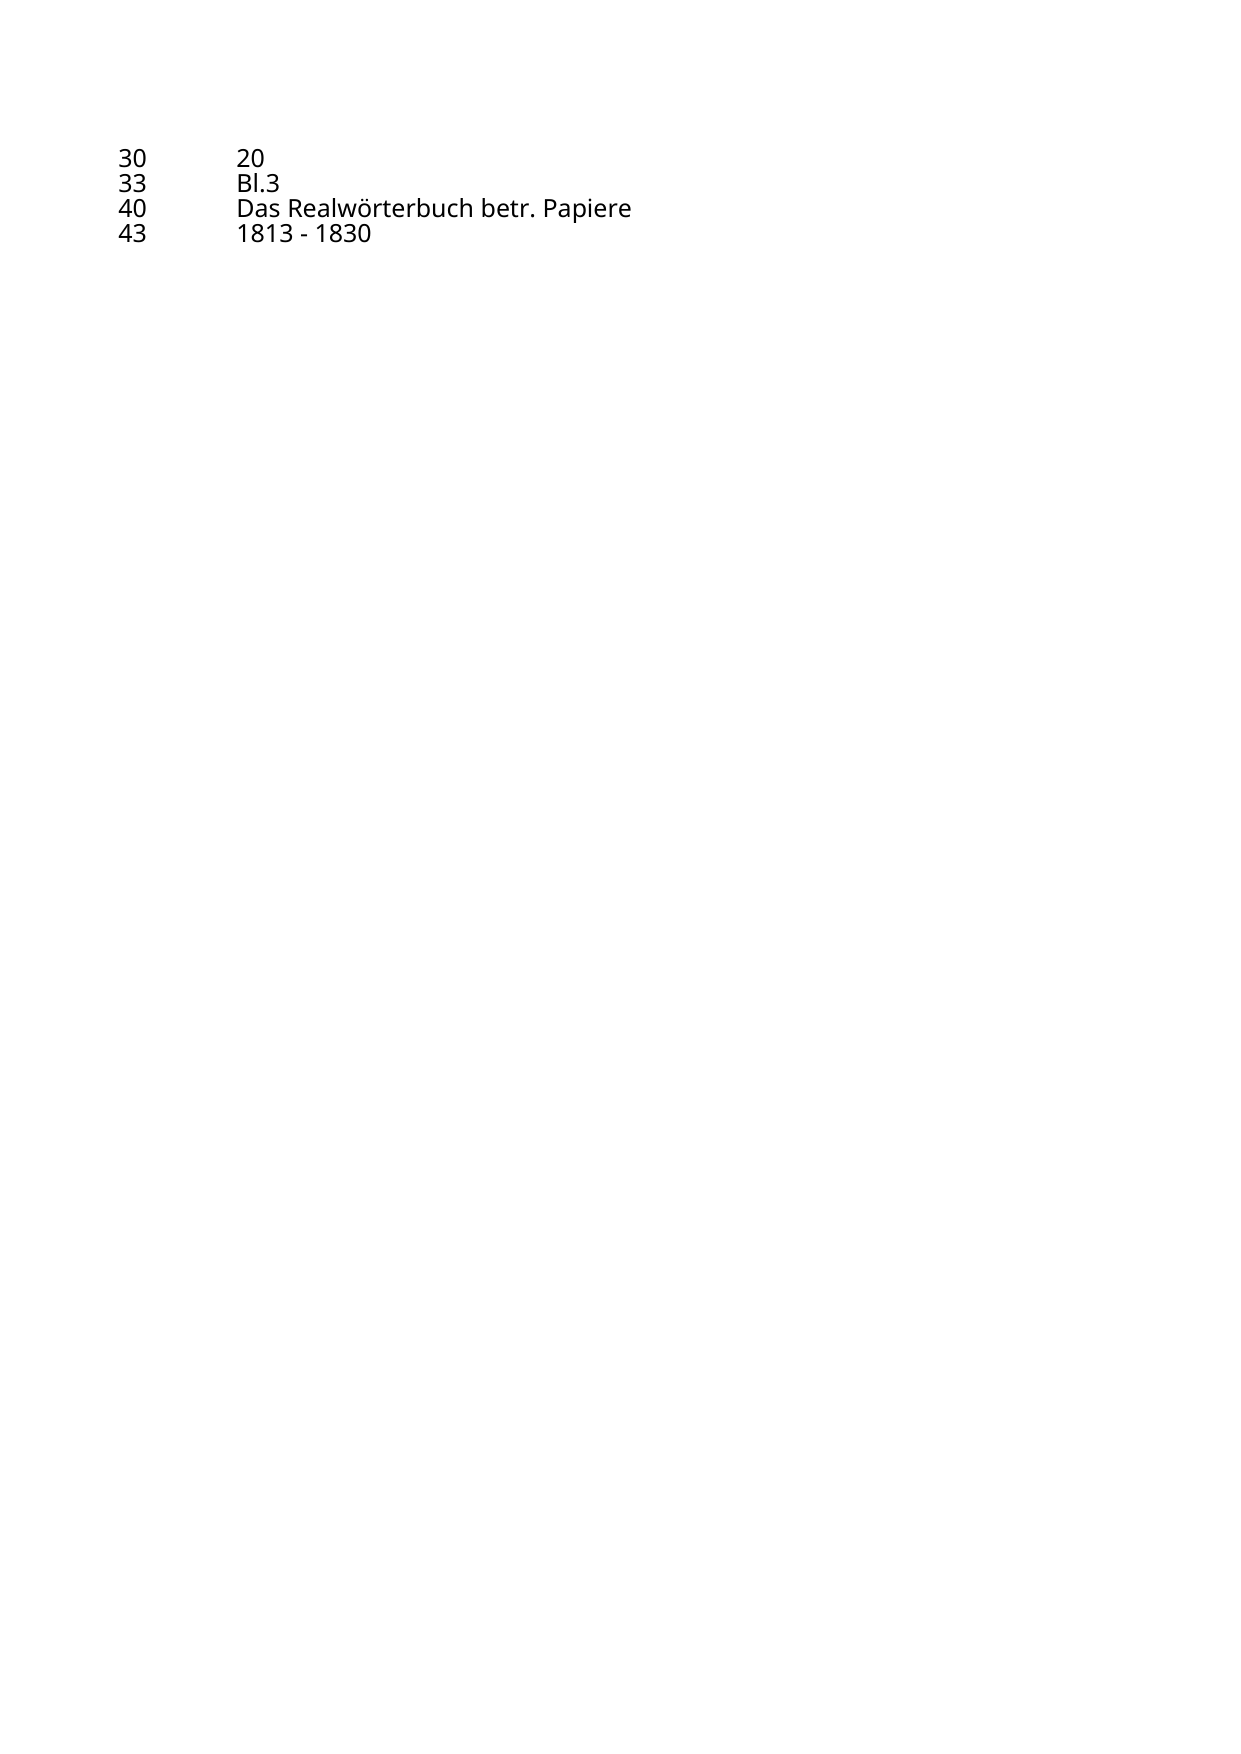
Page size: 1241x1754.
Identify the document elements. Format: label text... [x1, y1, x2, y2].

text 40 Das s[Realwörterbuch]s betr. Papiere [118, 198, 1122, 223]
text 43 1813 - 1830 [118, 223, 1122, 248]
text 30 20 [118, 148, 1122, 173]
text 33 Bl.3 [118, 173, 1122, 198]
